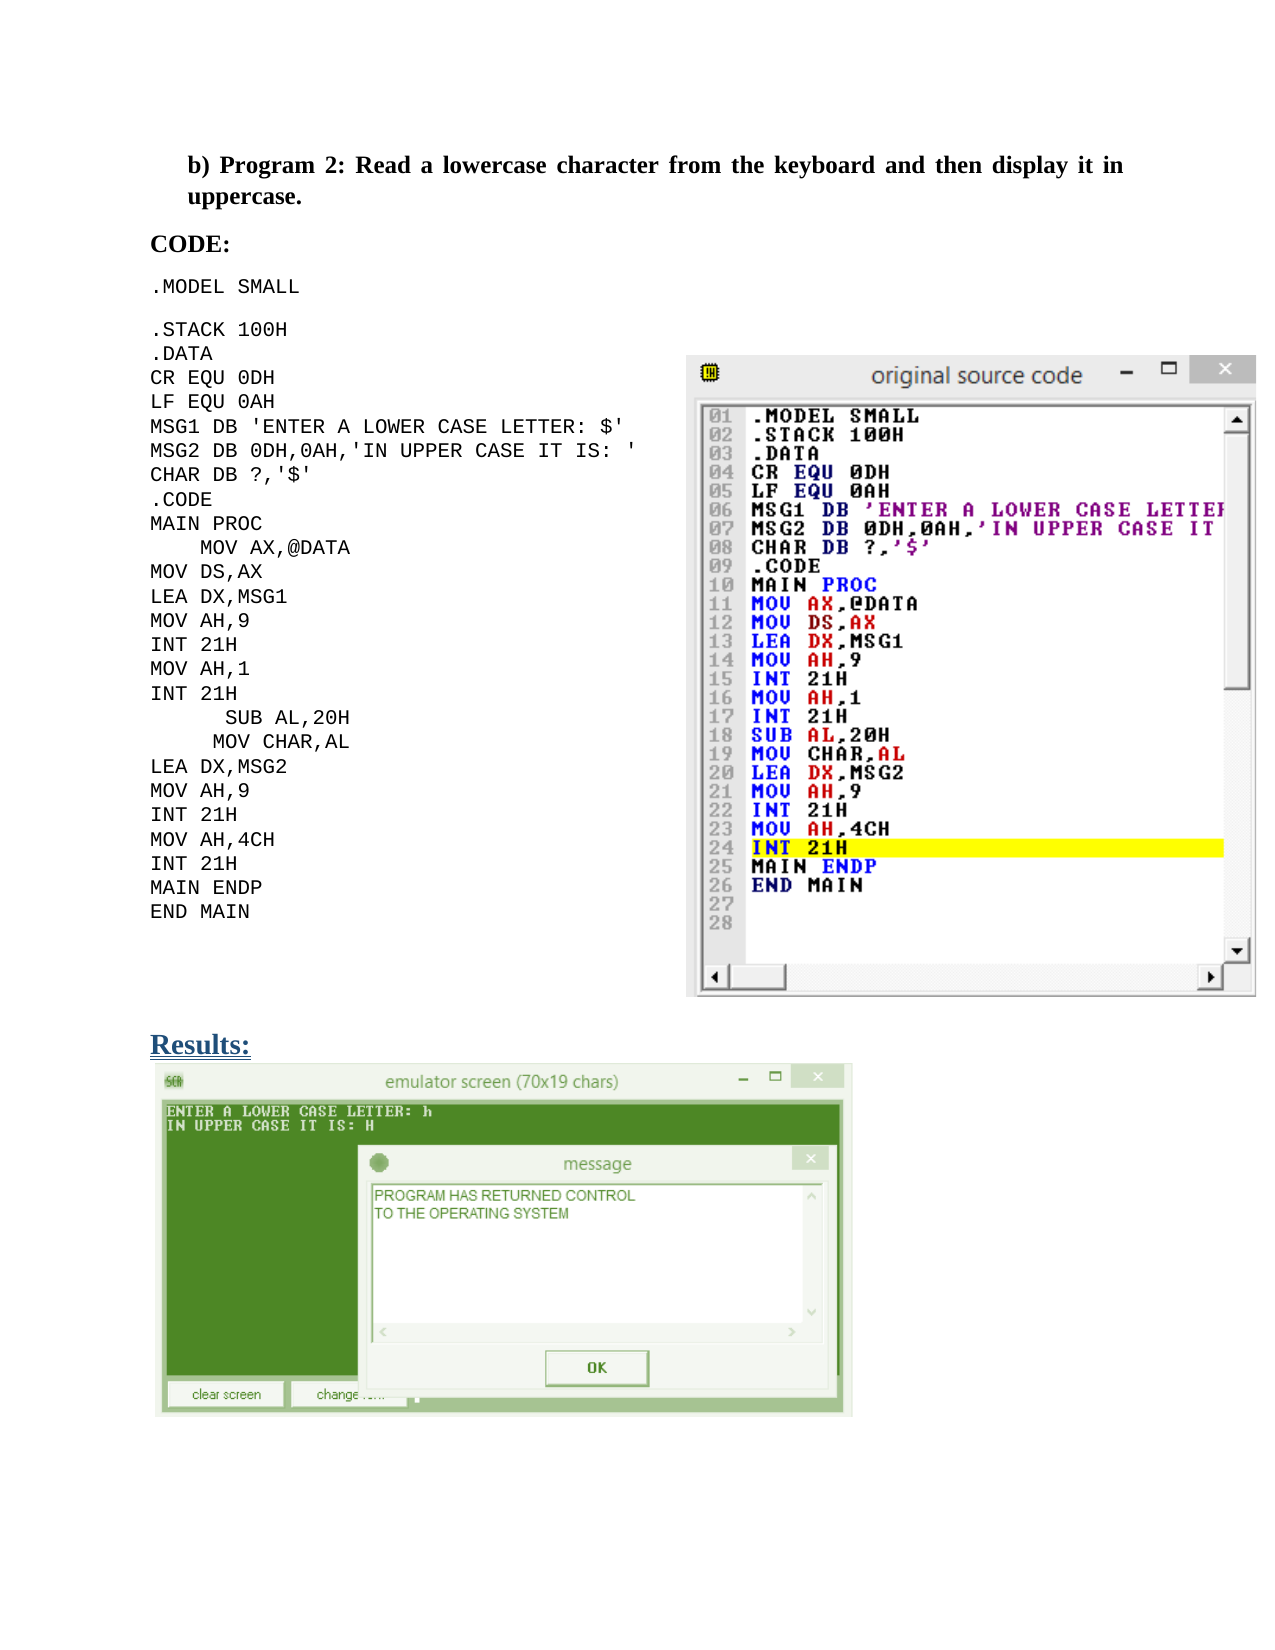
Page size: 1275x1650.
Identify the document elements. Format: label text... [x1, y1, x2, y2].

text CODE: [150, 229, 1125, 257]
text MOV AH,4CH [150, 828, 686, 852]
text LF EQU 0AH [150, 391, 686, 415]
text MSG2 DB 0DH,0AH,'IN UPPER CASE IT IS: ' [150, 440, 686, 464]
text MOV DS,AX [150, 561, 686, 585]
text .DATA [150, 343, 1125, 367]
text .CODE [150, 488, 686, 512]
text MSG1 DB 'ENTER A LOWER CASE LETTER: $' [150, 416, 686, 439]
text SUB AL,20H [150, 707, 686, 731]
text .MODEL SMALL [150, 276, 1125, 300]
text MAIN PROC [150, 513, 686, 536]
picture [686, 355, 1257, 997]
text MOV AH,9 [150, 610, 686, 633]
text MOV CHAR,AL [150, 731, 686, 755]
text MAIN ENDP [150, 877, 686, 901]
text INT 21H [150, 683, 686, 706]
text INT 21H [150, 634, 686, 658]
text MOV AH,9 [150, 780, 686, 804]
text INT 21H [150, 804, 686, 828]
text CR EQU 0DH [150, 367, 686, 391]
text MOV AH,1 [150, 658, 686, 682]
text INT 21H [150, 853, 686, 876]
text LEA DX,MSG2 [150, 756, 686, 779]
text CHAR DB ?,'$' [150, 464, 686, 488]
text END MAIN [150, 901, 686, 925]
text b) Program 2: Read a lowercase character from the keyboard and then display it in uppercase. [187, 150, 1125, 210]
text MOV AX,@DATA [150, 537, 686, 561]
text .STACK 100H [150, 319, 1125, 342]
text Results: [150, 1027, 1125, 1061]
text LEA DX,MSG1 [150, 586, 686, 609]
